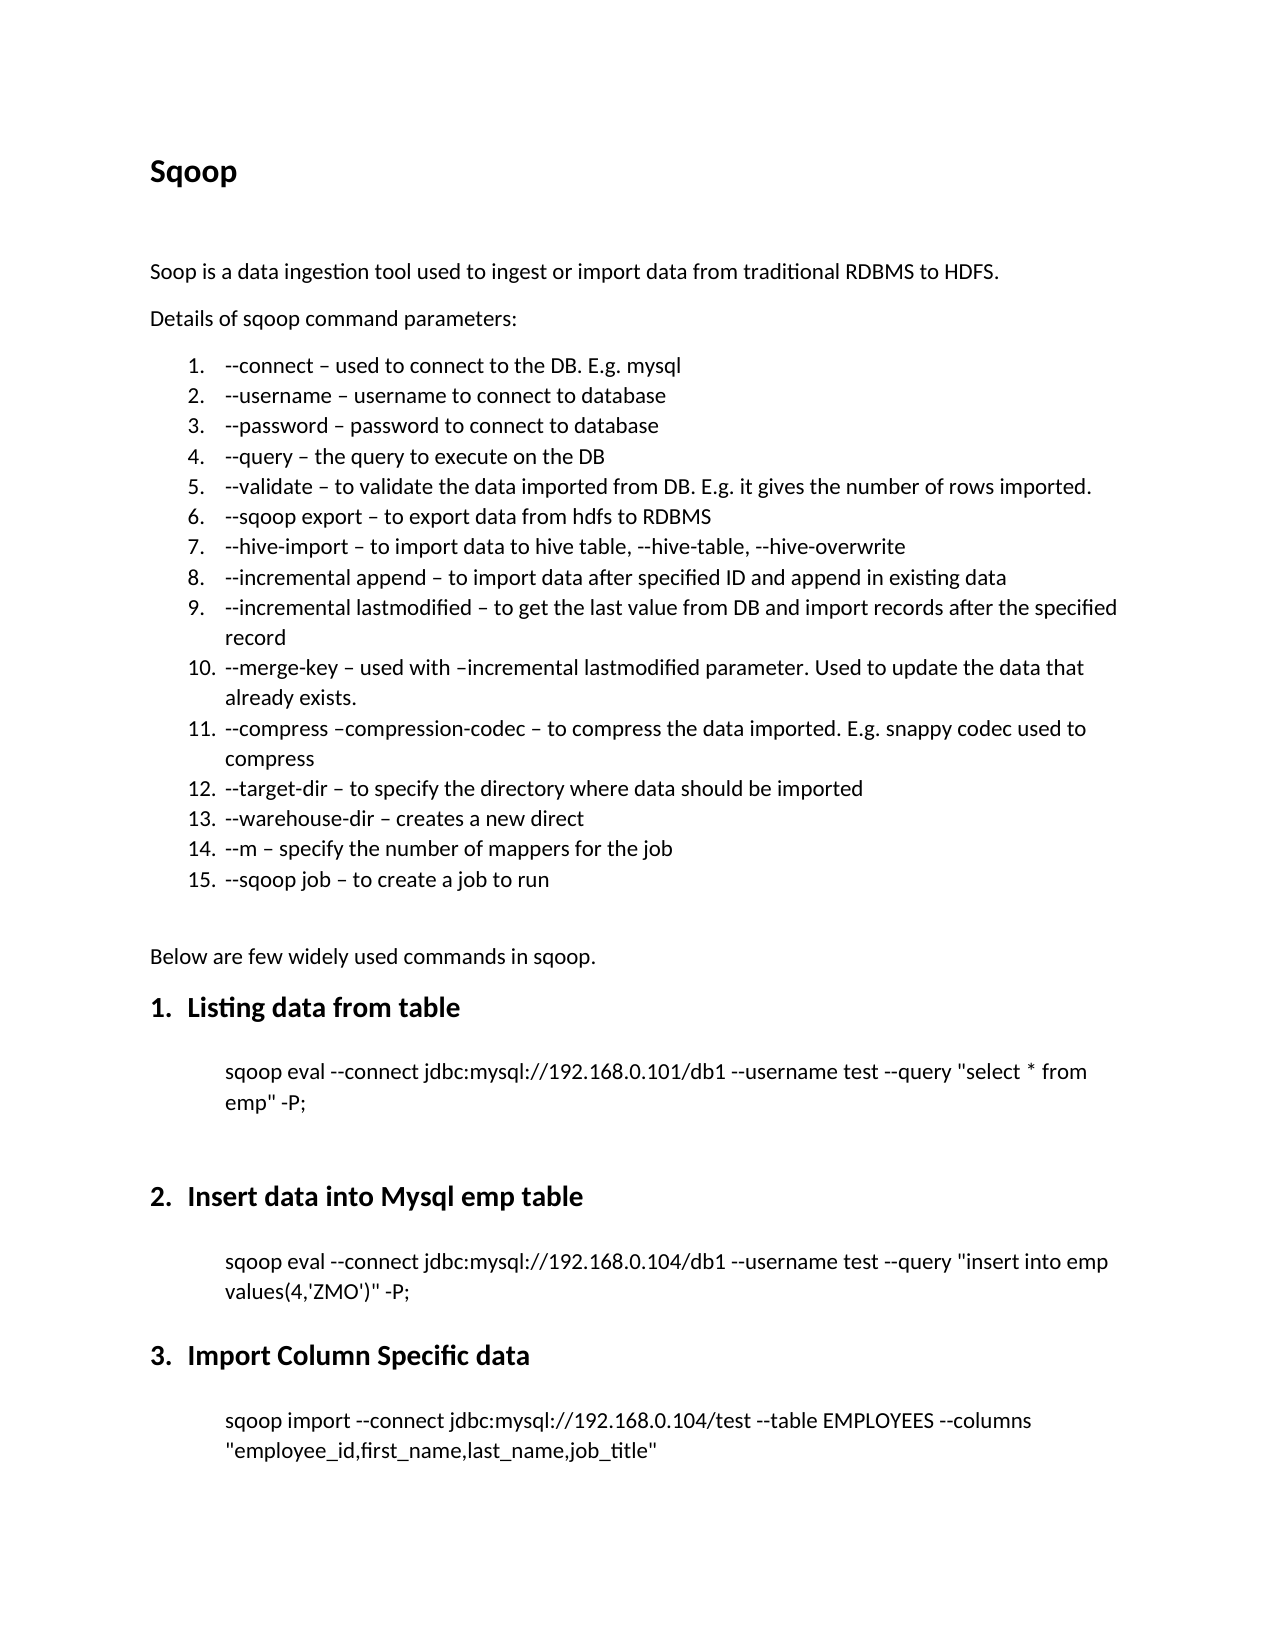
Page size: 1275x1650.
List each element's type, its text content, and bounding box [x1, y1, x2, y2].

list --username – username to connect to database [187, 381, 1125, 409]
text Soop is a data ingestion tool used to ingest or import data from traditional RDBMS to HDFS. [150, 257, 1125, 286]
list --incremental lastmodified – to get the last value from DB and import records after the specified record [187, 593, 1125, 651]
list --incremental append – to import data after specified ID and append in existing data [187, 563, 1125, 591]
list --connect – used to connect to the DB. E.g. mysql [187, 351, 1125, 379]
list --password – password to connect to database [187, 412, 1125, 440]
list --merge-key – used with –incremental lastmodified parameter. Used to update the data that already exists. [187, 653, 1125, 712]
list --m – specify the number of mappers for the job [187, 834, 1125, 863]
list Listing data from table [150, 989, 1125, 1024]
list sqoop eval --connect jdbc:mysql://192.168.0.104/db1 --username test --query "insert into emp values(4,'ZMO')" -P; [225, 1247, 1125, 1305]
text Below are few widely used commands in sqoop. [150, 942, 1125, 970]
list sqoop eval --connect jdbc:mysql://192.168.0.101/db1 --username test --query "select * from emp" -P; [225, 1057, 1125, 1116]
list --compress –compression-codec – to compress the data imported. E.g. snappy codec used to compress [187, 714, 1125, 772]
list --hive-import – to import data to hive table, --hive-table, --hive-overwrite [187, 532, 1125, 561]
list --sqoop job – to create a job to run [187, 865, 1125, 893]
list --query – the query to execute on the DB [187, 442, 1125, 470]
list Insert data into Mysql emp table [150, 1178, 1125, 1214]
list --validate – to validate the data imported from DB. E.g. it gives the number of rows imported. [187, 472, 1125, 500]
list --warehouse-dir – creates a new direct [187, 804, 1125, 832]
list --target-dir – to specify the directory where data should be imported [187, 774, 1125, 802]
list Import Column Specific data [150, 1337, 1125, 1373]
text Details of sqoop command parameters: [150, 304, 1125, 332]
text Sqoop [150, 150, 1125, 191]
list sqoop import --connect jdbc:mysql://192.168.0.104/test --table EMPLOYEES --columns "employee_id,first_name,last_name,job_title" [225, 1406, 1125, 1464]
list --sqoop export – to export data from hdfs to RDBMS [187, 502, 1125, 530]
